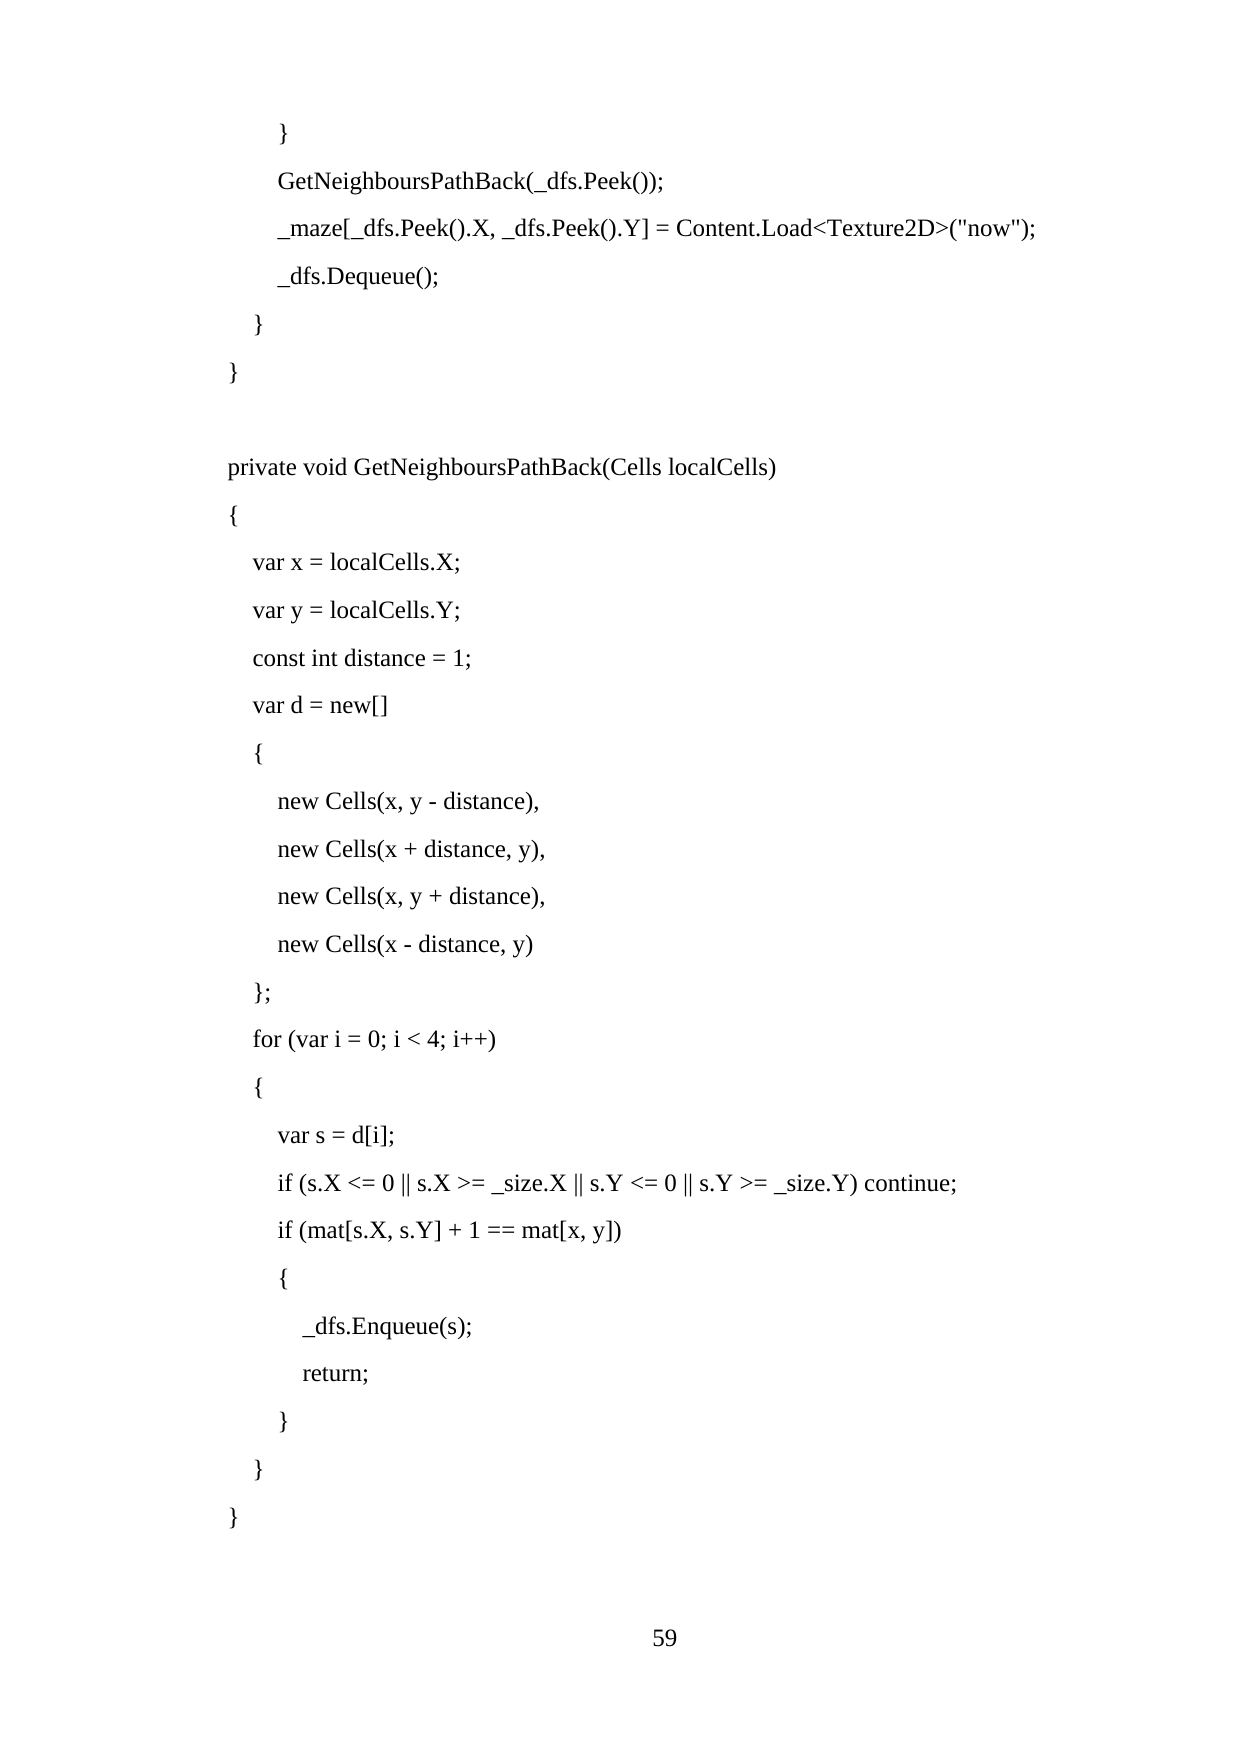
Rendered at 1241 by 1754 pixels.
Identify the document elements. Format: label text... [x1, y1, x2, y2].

text new Cells(x, y + distance), [177, 881, 1152, 910]
text } [177, 1454, 1152, 1483]
text { [177, 1072, 1152, 1101]
text return; [177, 1358, 1152, 1387]
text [177, 213, 1152, 242]
text } [177, 1502, 1152, 1530]
text for (var i = 0; i < 4; i++) [177, 1024, 1152, 1053]
text if (s.X <= 0 || s.X >= _size.X || s.Y <= 0 || s.Y >= _size.Y) continue; [177, 1168, 1152, 1196]
text } [177, 357, 1152, 385]
text new Cells(x - distance, y) [177, 929, 1152, 958]
text var d = new[] [177, 691, 1152, 719]
text { [177, 1263, 1152, 1292]
text var y = localCells.Y; [177, 595, 1152, 624]
text } [177, 1406, 1152, 1435]
text const int distance = 1; [177, 643, 1152, 672]
text _dfs.Enqueue(s); [177, 1311, 1152, 1339]
text }; [177, 977, 1152, 1006]
text var x = localCells.X; [177, 547, 1152, 576]
text GetNeighboursPathBack(_dfs.Peek()); [177, 166, 1152, 194]
text if (mat[s.X, s.Y] + 1 == mat[x, y]) [177, 1215, 1152, 1244]
text { [177, 738, 1152, 767]
text } [177, 118, 1152, 147]
text new Cells(x, y - distance), [177, 786, 1152, 815]
text { [177, 500, 1152, 528]
text } [177, 309, 1152, 338]
text var s = d[i]; [177, 1120, 1152, 1149]
text private void GetNeighboursPathBack(Cells localCells) [177, 452, 1152, 481]
text _dfs.Dequeue(); [177, 261, 1152, 290]
text new Cells(x + distance, y), [177, 834, 1152, 862]
